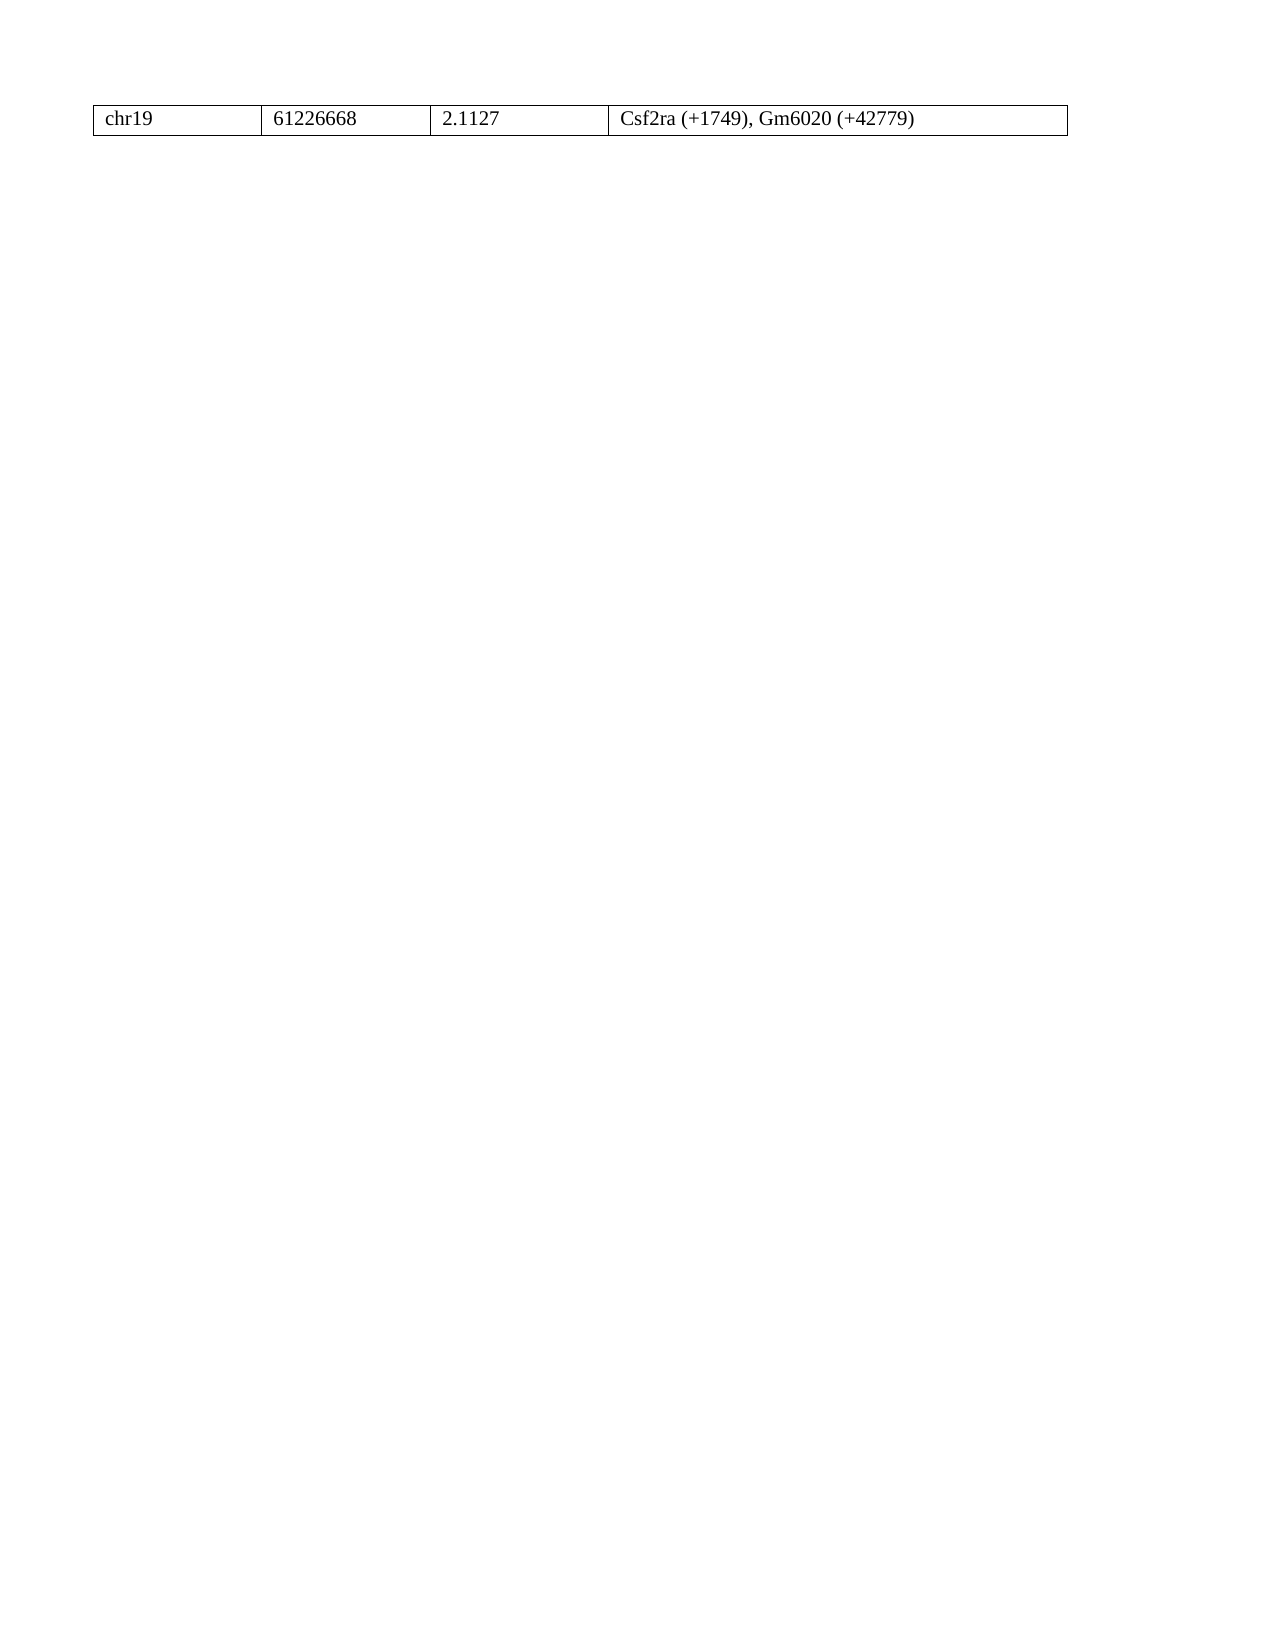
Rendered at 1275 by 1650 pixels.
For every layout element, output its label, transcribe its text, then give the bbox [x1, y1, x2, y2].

table_cell chr19 [94, 106, 261, 135]
table_cell 2.1127 [431, 106, 608, 135]
table_cell 61226668 [262, 106, 430, 135]
table_cell Csf2ra (+1749), Gm6020 (+42779) [609, 106, 1067, 135]
